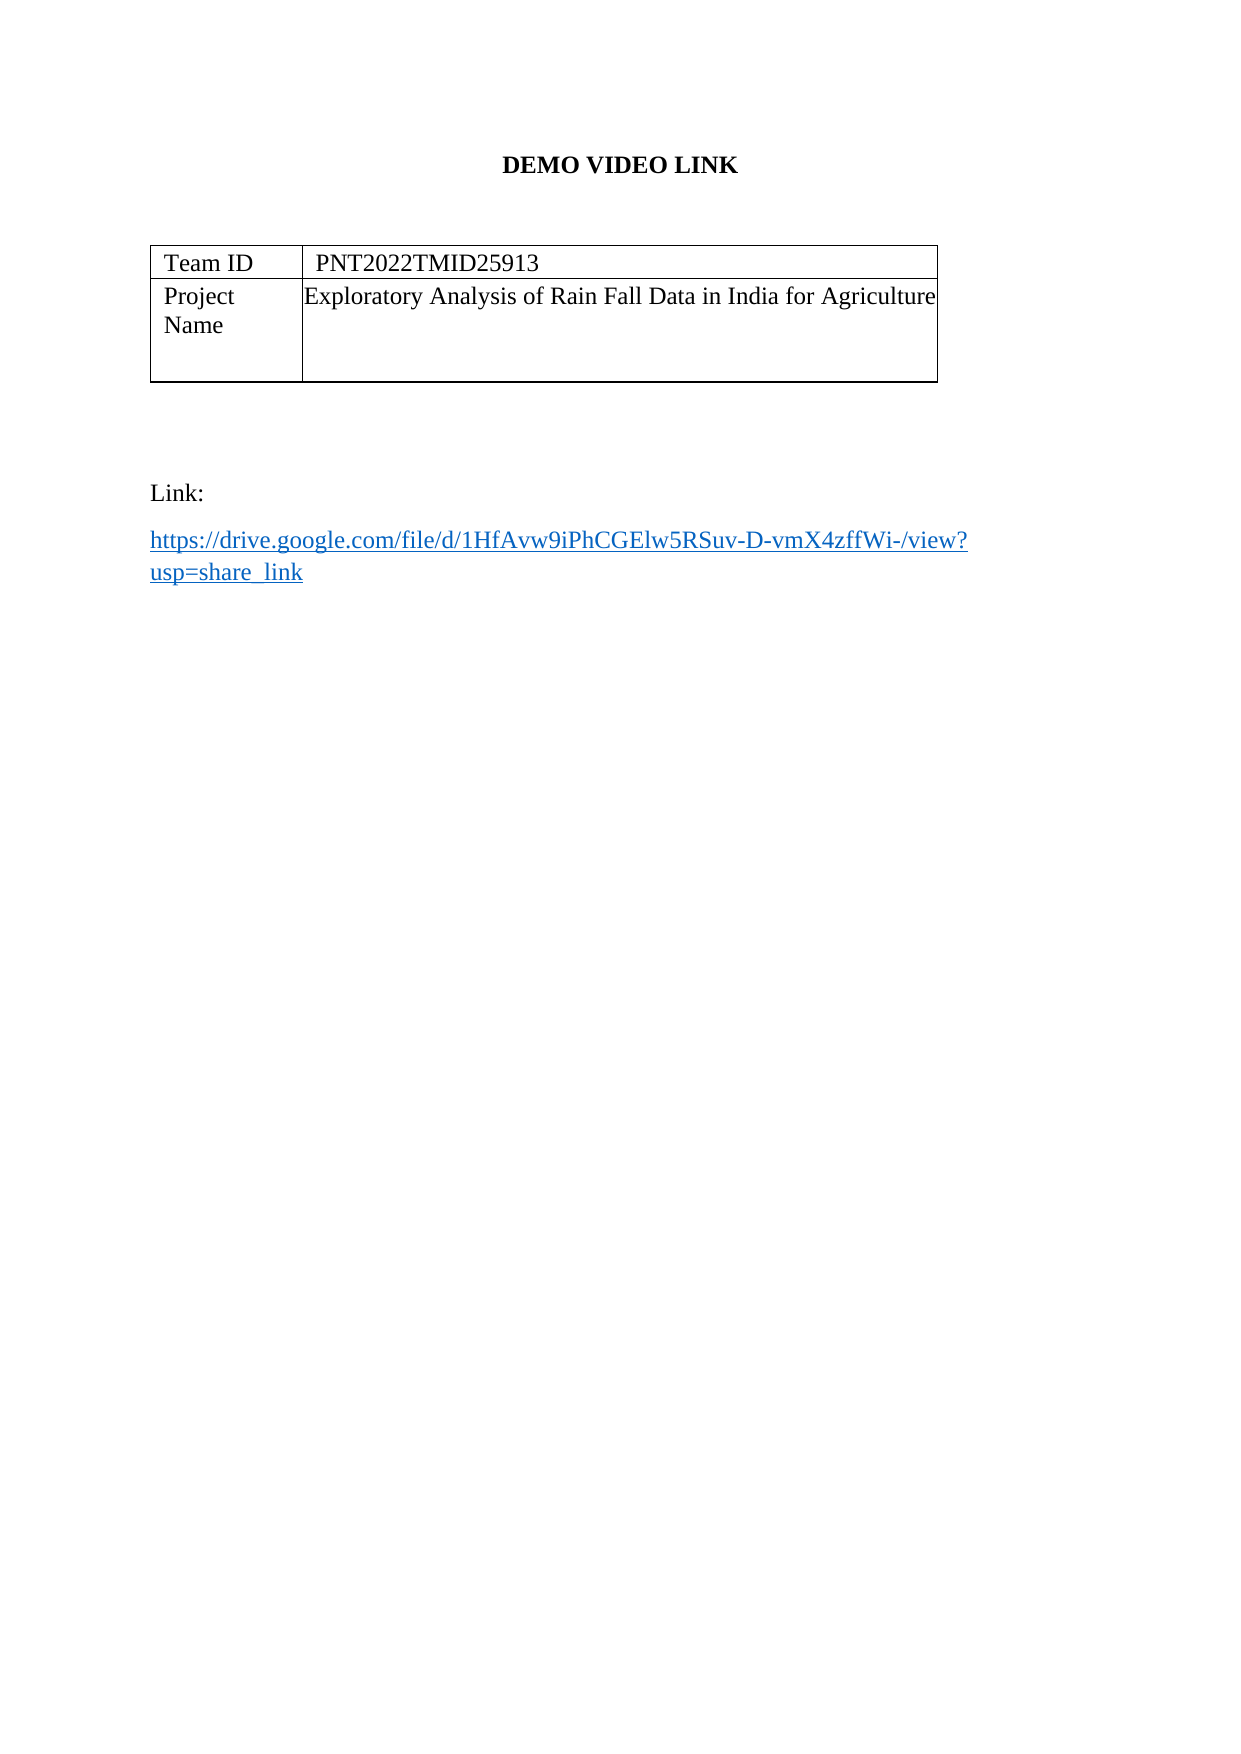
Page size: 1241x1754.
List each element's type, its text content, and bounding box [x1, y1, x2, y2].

table_cell Exploratory Analysis of Rain Fall Data in India for Agriculture [303, 279, 937, 381]
table_header Team ID [151, 246, 302, 278]
table_header PNT2022TMID25913 [303, 246, 937, 278]
text DEMO VIDEO LINK [150, 150, 1090, 179]
text https://drive.google.com/file/d/1HfAvw9iPhCGElw5RSuv-D-vmX4zffWi-/view?usp=share_link [150, 526, 1090, 585]
text Link: [150, 478, 1090, 507]
table_cell Project Name [151, 279, 302, 381]
